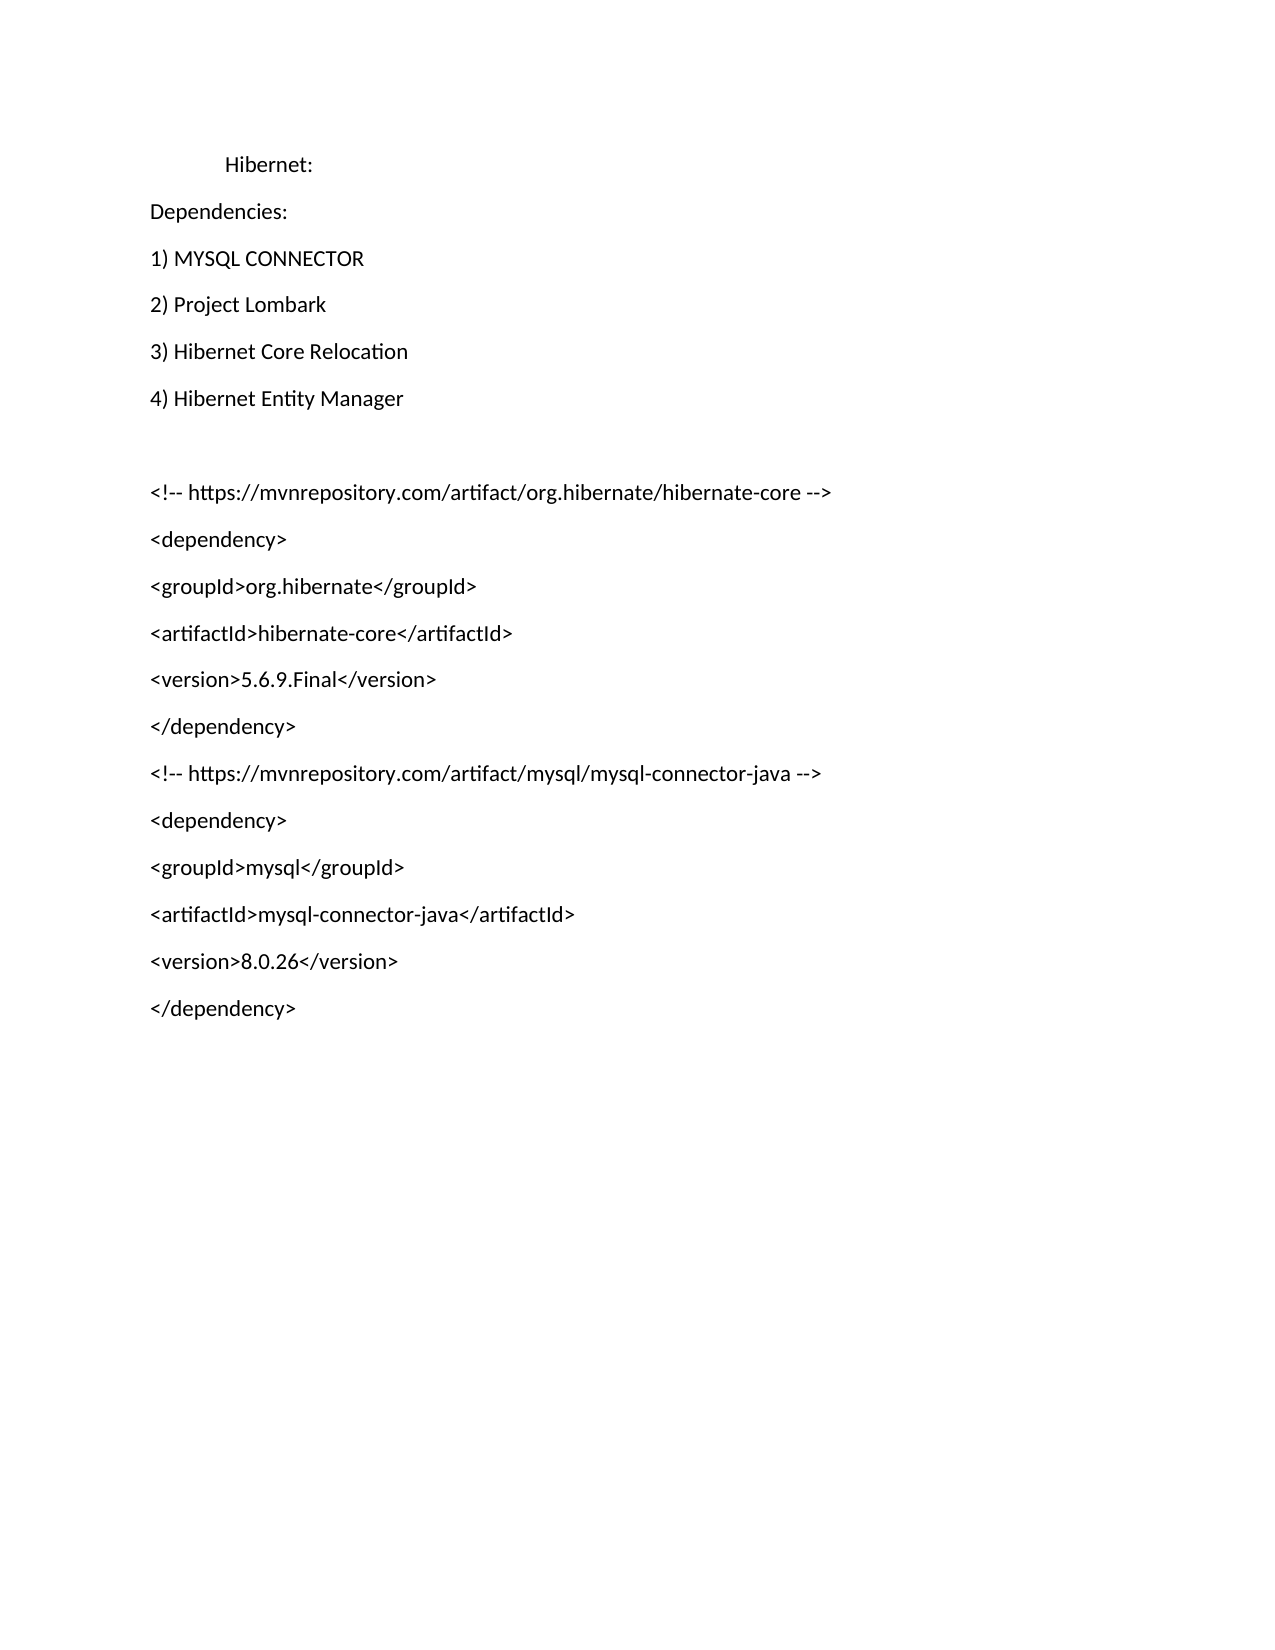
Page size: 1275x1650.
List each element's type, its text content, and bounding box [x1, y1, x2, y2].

text <artifactId>hibernate-core</artifactId> [150, 619, 1125, 647]
text Dependencies: [150, 197, 1125, 225]
text <artifactId>mysql-connector-java</artifactId> [150, 900, 1125, 928]
text <version>8.0.26</version> [150, 947, 1125, 975]
text 1) MYSQL CONNECTOR [150, 244, 1125, 272]
text <!-- https://mvnrepository.com/artifact/org.hibernate/hibernate-core --> [150, 478, 1125, 506]
text 4) Hibernet Entity Manager [150, 384, 1125, 412]
text <!-- https://mvnrepository.com/artifact/mysql/mysql-connector-java --> [150, 759, 1125, 787]
text 2) Project Lombark [150, 291, 1125, 319]
text 3) Hibernet Core Relocation [150, 337, 1125, 366]
text </dependency> [150, 712, 1125, 741]
text </dependency> [150, 994, 1125, 1022]
text <groupId>org.hibernate</groupId> [150, 572, 1125, 600]
text <dependency> [150, 806, 1125, 834]
text Hibernet: [225, 150, 1125, 178]
text <groupId>mysql</groupId> [150, 853, 1125, 881]
text <dependency> [150, 525, 1125, 553]
text <version>5.6.9.Final</version> [150, 666, 1125, 694]
